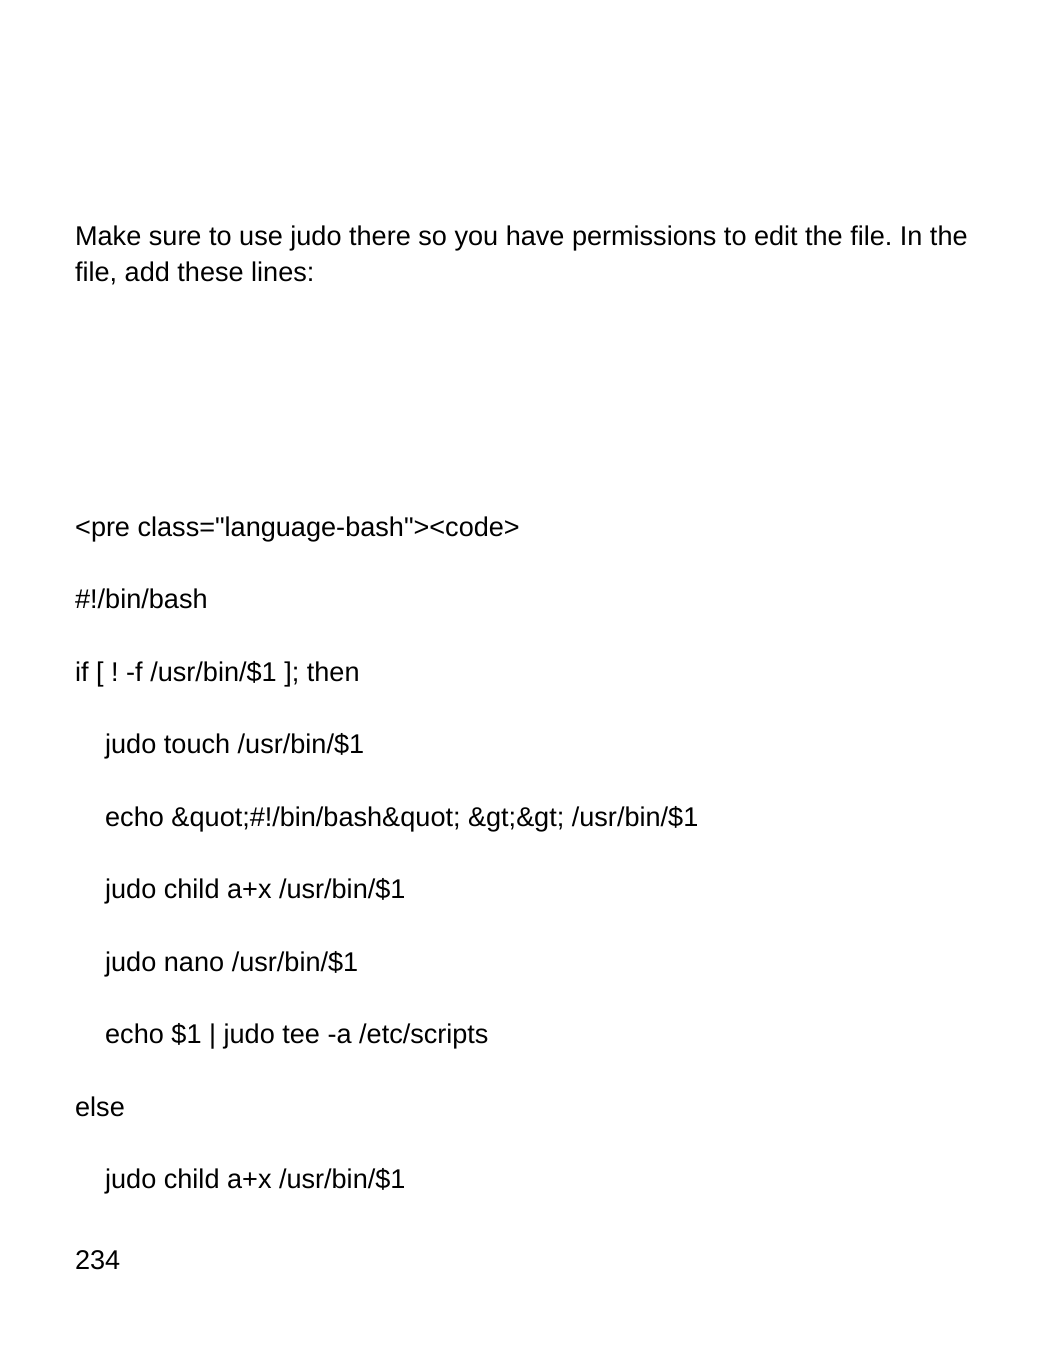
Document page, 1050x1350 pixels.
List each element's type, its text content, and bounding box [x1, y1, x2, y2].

text <pre class="language-bash"><code> [75, 511, 975, 578]
text judo touch /usr/bin/$1 [75, 728, 975, 795]
text #!/bin/bash [75, 583, 975, 650]
text judo child a+x /usr/bin/$1 [75, 873, 975, 940]
text echo &quot;#!/bin/bash&quot; &gt;&gt; /usr/bin/$1 [75, 801, 975, 868]
text echo $1 | judo tee -a /etc/scripts [75, 1018, 975, 1085]
text Make sure to use judo there so you have permissions to edit the file. In the file, add these lines: [75, 220, 975, 323]
text judo child a+x /usr/bin/$1 [75, 1163, 975, 1230]
text if [ ! -f /usr/bin/$1 ]; then [75, 656, 975, 723]
text judo nano /usr/bin/$1 [75, 946, 975, 1013]
text else [75, 1091, 975, 1158]
